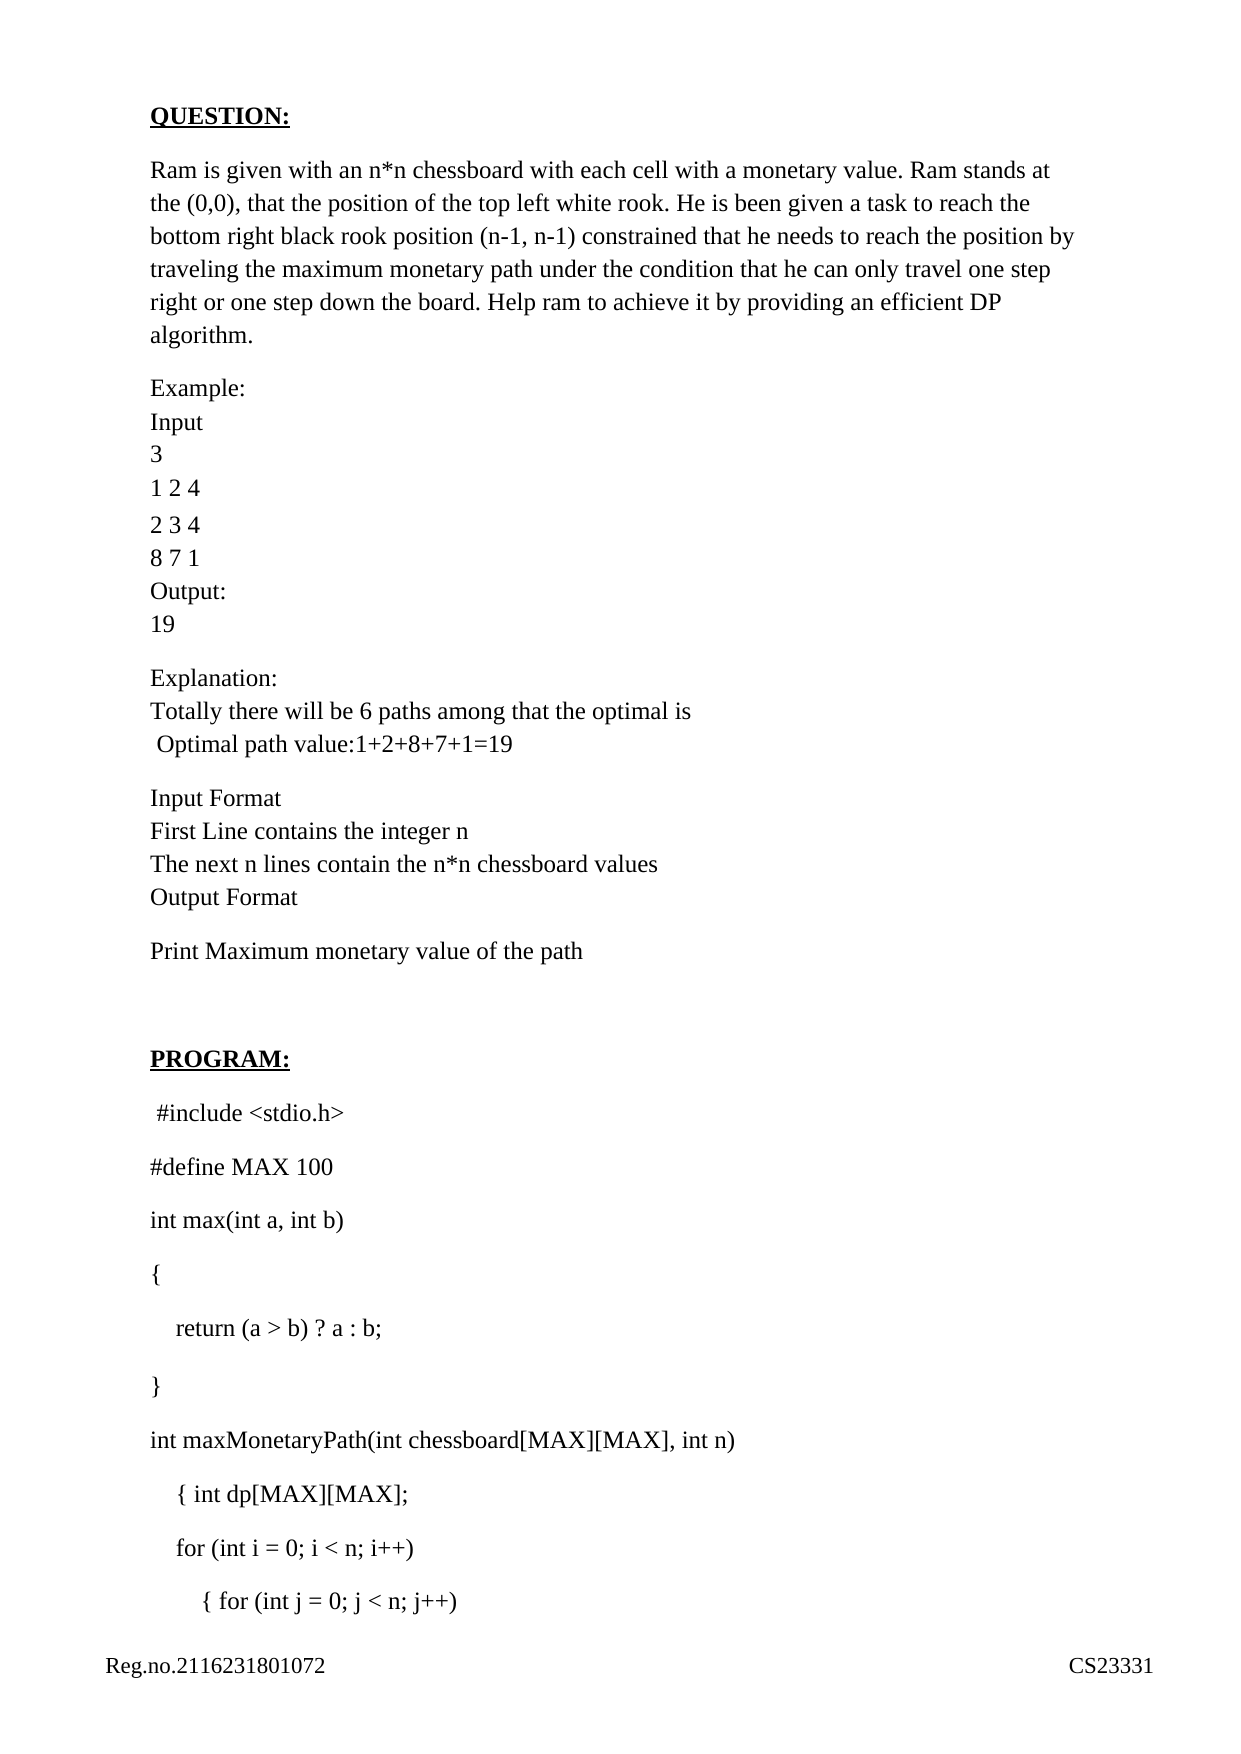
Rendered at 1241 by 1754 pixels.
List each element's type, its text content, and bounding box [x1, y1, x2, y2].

text QUESTION: [150, 101, 1155, 130]
text The next n lines contain the n*n chessboard values Output Format [150, 849, 673, 911]
text 19 [150, 609, 1155, 638]
text int maxMonetaryPath(int chessboard[MAX][MAX], int n) { int dp[MAX][MAX]; [150, 1425, 774, 1508]
text Ram is given with an n*n chessboard with each cell with a monetary value. Ram stands at the (0,0), that the position of the top left white rook. He is been given a task to reach the bottom right black rook position (n-1, n-1) constrained that he needs to reach the position by traveling the maximum monetary path under the condition that he can only travel one step right or one step down the board. Help ram to achieve it by providing an efficient DP algorithm. [150, 155, 1086, 349]
text PROGRAM: [150, 1044, 1155, 1073]
text 1 2 4 [150, 473, 1155, 501]
text 2 3 4 [150, 510, 1155, 539]
text Input 3 [150, 407, 203, 468]
text Explanation: [150, 663, 1155, 692]
text Print Maximum monetary value of the path [150, 936, 1155, 965]
text Example: [150, 373, 1155, 402]
text Input Format [150, 783, 1155, 812]
text First Line contains the integer n [150, 816, 1155, 845]
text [176, 1533, 459, 1615]
text Output: [150, 576, 1155, 605]
text #include <stdio.h> #define MAX 100 int max(int a, int b) { [150, 1098, 361, 1288]
text return (a > b) ? a : b; [176, 1313, 1155, 1342]
text 8 7 1 [150, 543, 1155, 572]
text Totally there will be 6 paths among that the optimal is Optimal path value:1+2+8+7+1=19 [150, 696, 723, 758]
text } [150, 1371, 1155, 1400]
